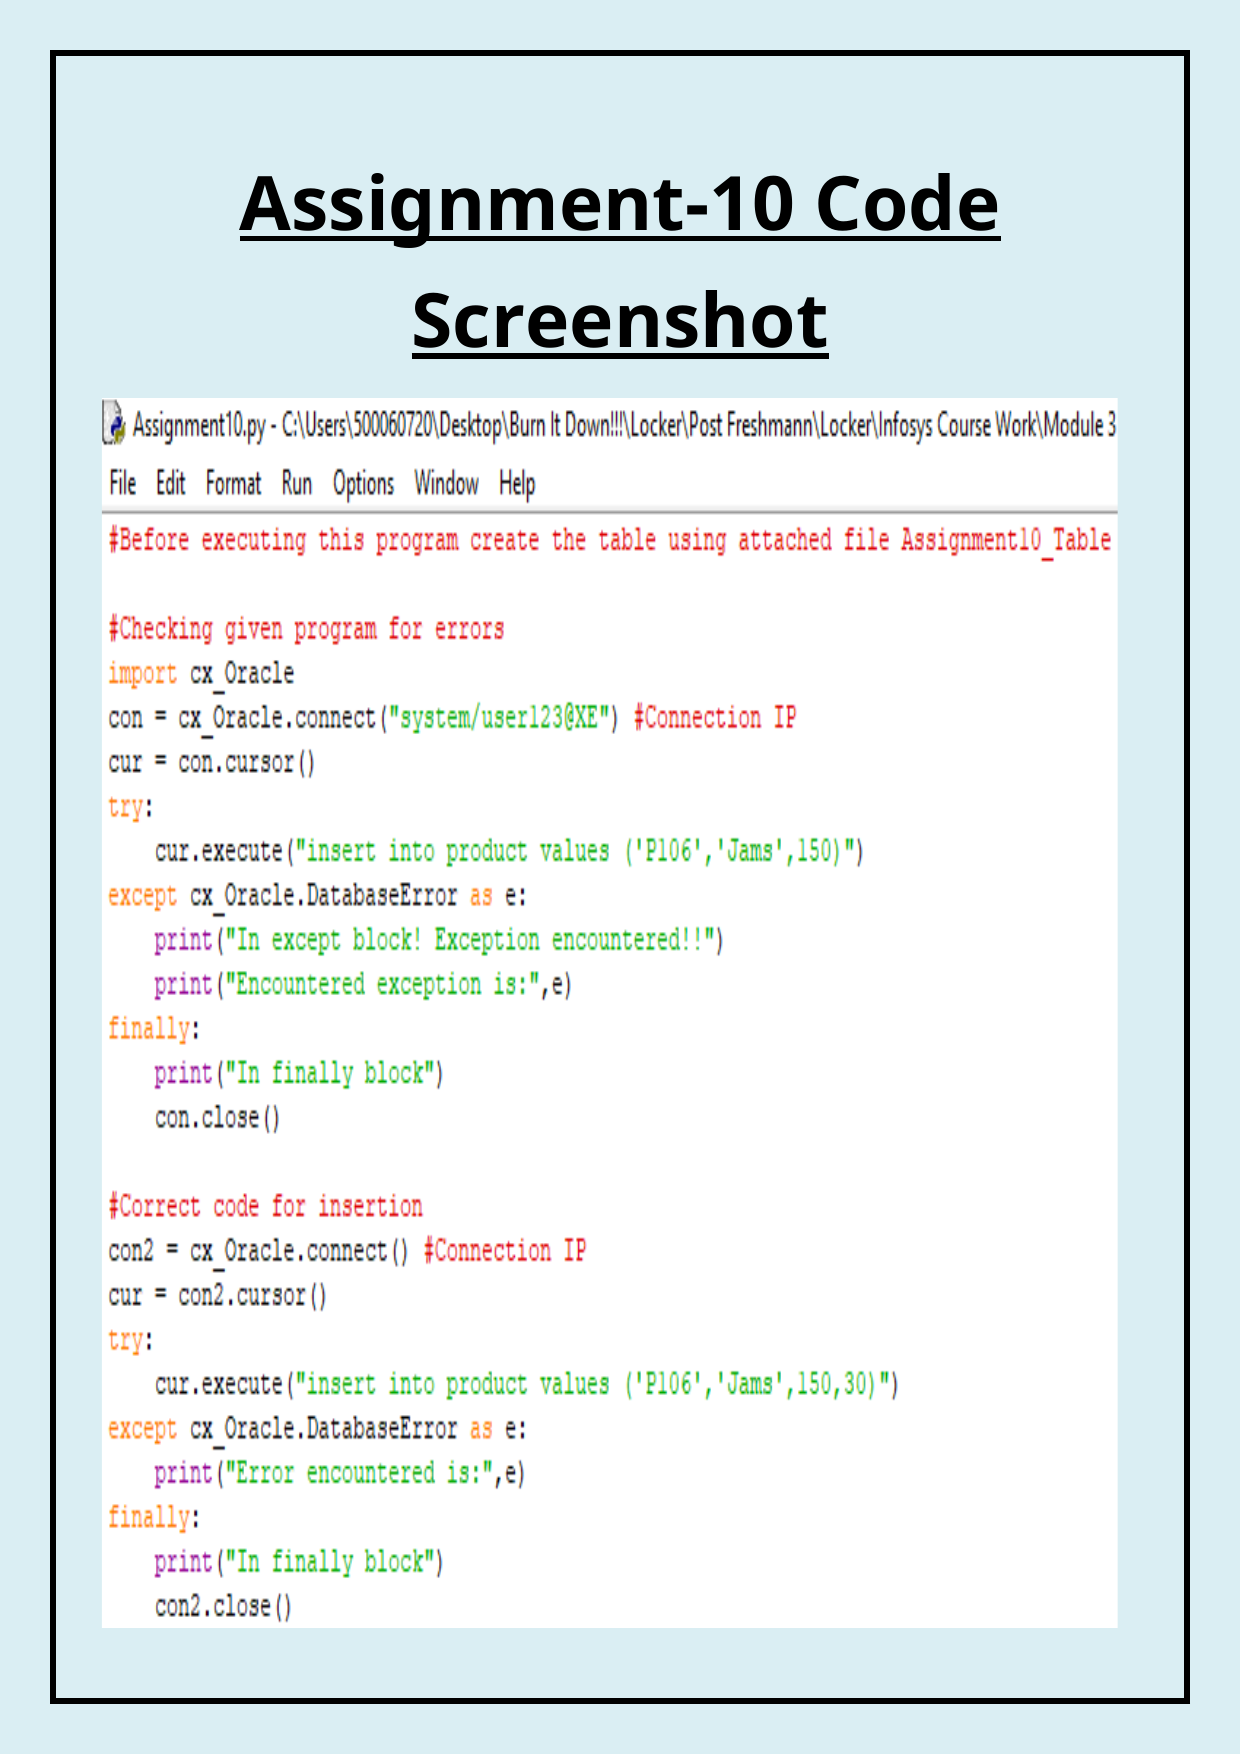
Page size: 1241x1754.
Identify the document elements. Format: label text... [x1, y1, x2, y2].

text Assignment-10 Code Screenshot [150, 150, 1090, 370]
picture [101, 398, 1118, 1628]
